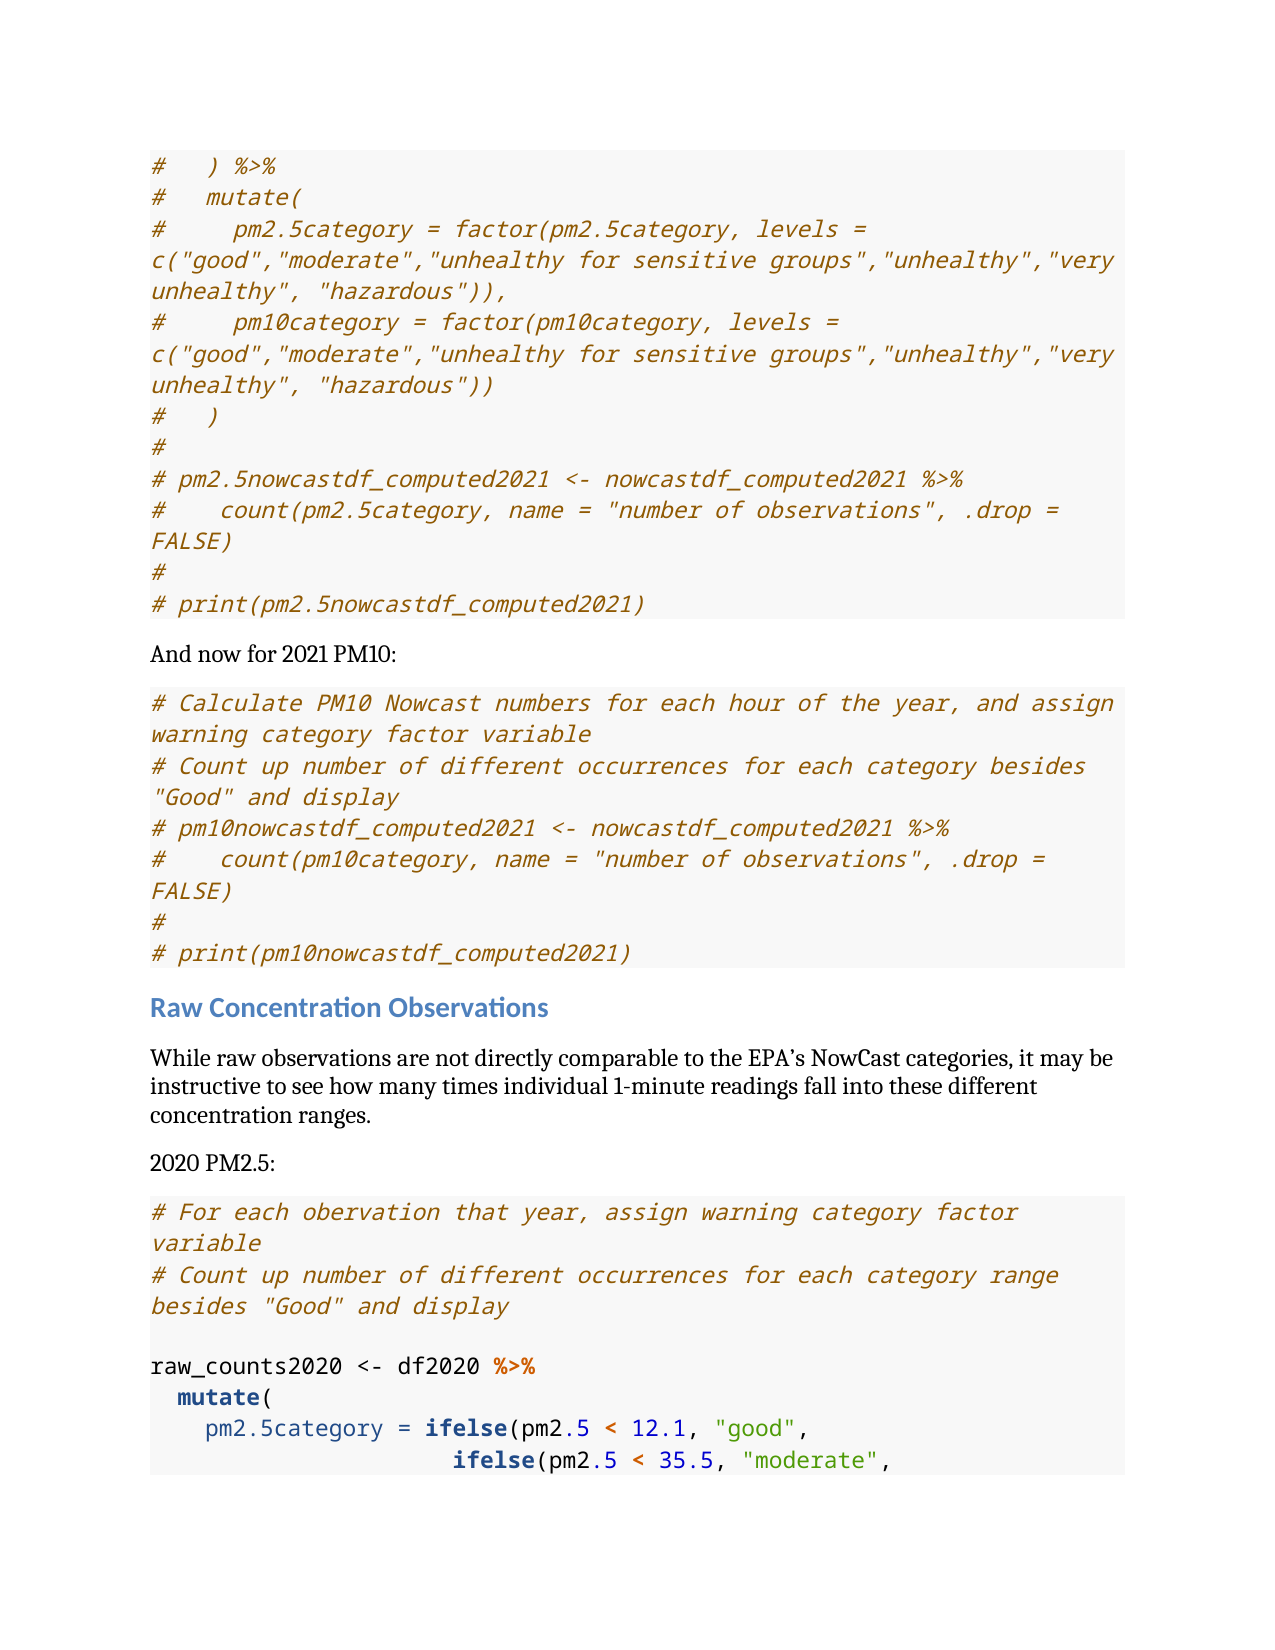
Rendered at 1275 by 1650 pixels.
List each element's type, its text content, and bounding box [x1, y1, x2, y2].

text While raw observations are not directly comparable to the EPA’s NowCast categories, it may be instructive to see how many times individual 1-minute readings fall into these different concentration ranges. [150, 1043, 1125, 1130]
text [150, 150, 1125, 619]
subtitle Raw Concentration Observations [150, 989, 1125, 1025]
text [150, 1196, 1125, 1475]
text # Calculate PM10 Nowcast numbers for each hour of the year, and assign warning category factor variable # Count up number of different occurrences for each category besides "Good" and display # pm10nowcastdf_computed2021 <- nowcastdf_computed2021 %>% # count(pm10category, name = "number of observations", .drop = FALSE) # # print(pm10nowcastdf_computed2021) [150, 687, 1125, 968]
text 2020 PM2.5: [150, 1148, 1125, 1177]
text And now for 2021 PM10: [150, 639, 1125, 668]
